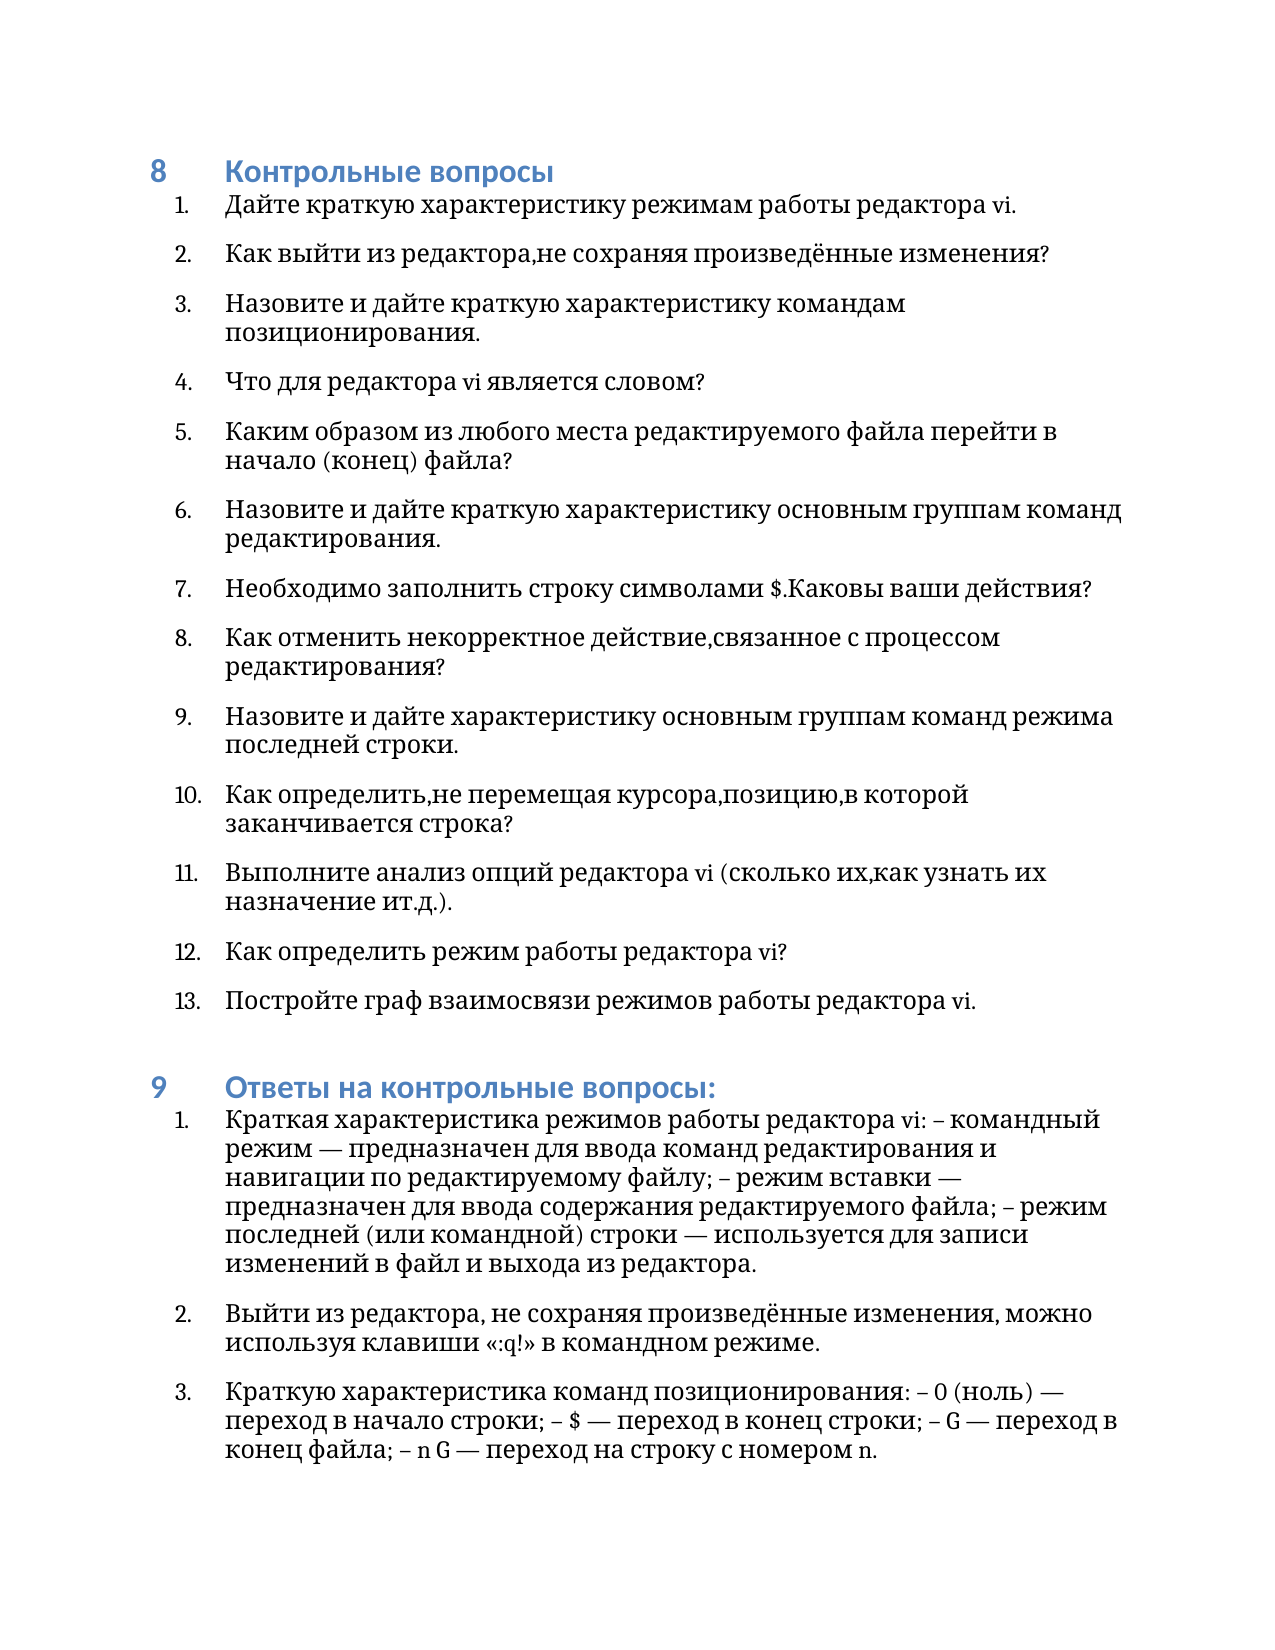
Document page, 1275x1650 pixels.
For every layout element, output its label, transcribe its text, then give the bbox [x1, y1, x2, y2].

list Каким образом из любого места редактируемого файла перейти в начало (конец) файла? [175, 418, 1125, 475]
list Как отменить некорректное действие,связанное с процессом редактирования? [175, 624, 1125, 682]
list Краткая характеристика режимов работы редактора vi: – командный режим — предназначен для ввода команд редактирования и навигации по редактируемому файлу; – режим вставки — предназначен для ввода содержания редактируемого файла; – режим последней (или командной) строки — используется для записи изменений в файл и выхода из редактора. [175, 1106, 1125, 1279]
list Постройте граф взаимосвязи режимов работы редактора vi. [175, 987, 1125, 1016]
list Дайте краткую характеристику режимам работы редактора vi. [175, 191, 1125, 219]
list Назовите и дайте характеристику основным группам команд режима последней строки. [175, 702, 1125, 760]
subtitle 8 Контрольные вопросы [150, 150, 1125, 191]
list Необходимо заполнить строку символами $.Каковы ваши действия? [175, 574, 1125, 603]
list Что для редактора vi является словом? [175, 368, 1125, 397]
list Назовите и дайте краткую характеристику основным группам команд редактирования. [175, 496, 1125, 554]
list Выполните анализ опций редактора vi (сколько их,как узнать их назначение ит.д.). [175, 859, 1125, 917]
list Выйти из редактора, не сохраняя произведённые изменения, можно используя клавиши «:q!» в командном режиме. [175, 1300, 1125, 1357]
list Назовите и дайте краткую характеристику командам позиционирования. [175, 290, 1125, 347]
list Как определить,не перемещая курсора,позицию,в которой заканчивается строка? [175, 781, 1125, 838]
list Краткую характеристика команд позиционирования: – 0 (ноль) — переход в начало строки; – $ — переход в конец строки; – G — переход в конец файла; – n G — переход на строку с номером n. [175, 1378, 1125, 1464]
subtitle 9 Ответы на контрольные вопросы: [150, 1066, 1125, 1106]
list Как выйти из редактора,не сохраняя произведённые изменения? [175, 240, 1125, 269]
list Как определить режим работы редактора vi? [175, 937, 1125, 966]
